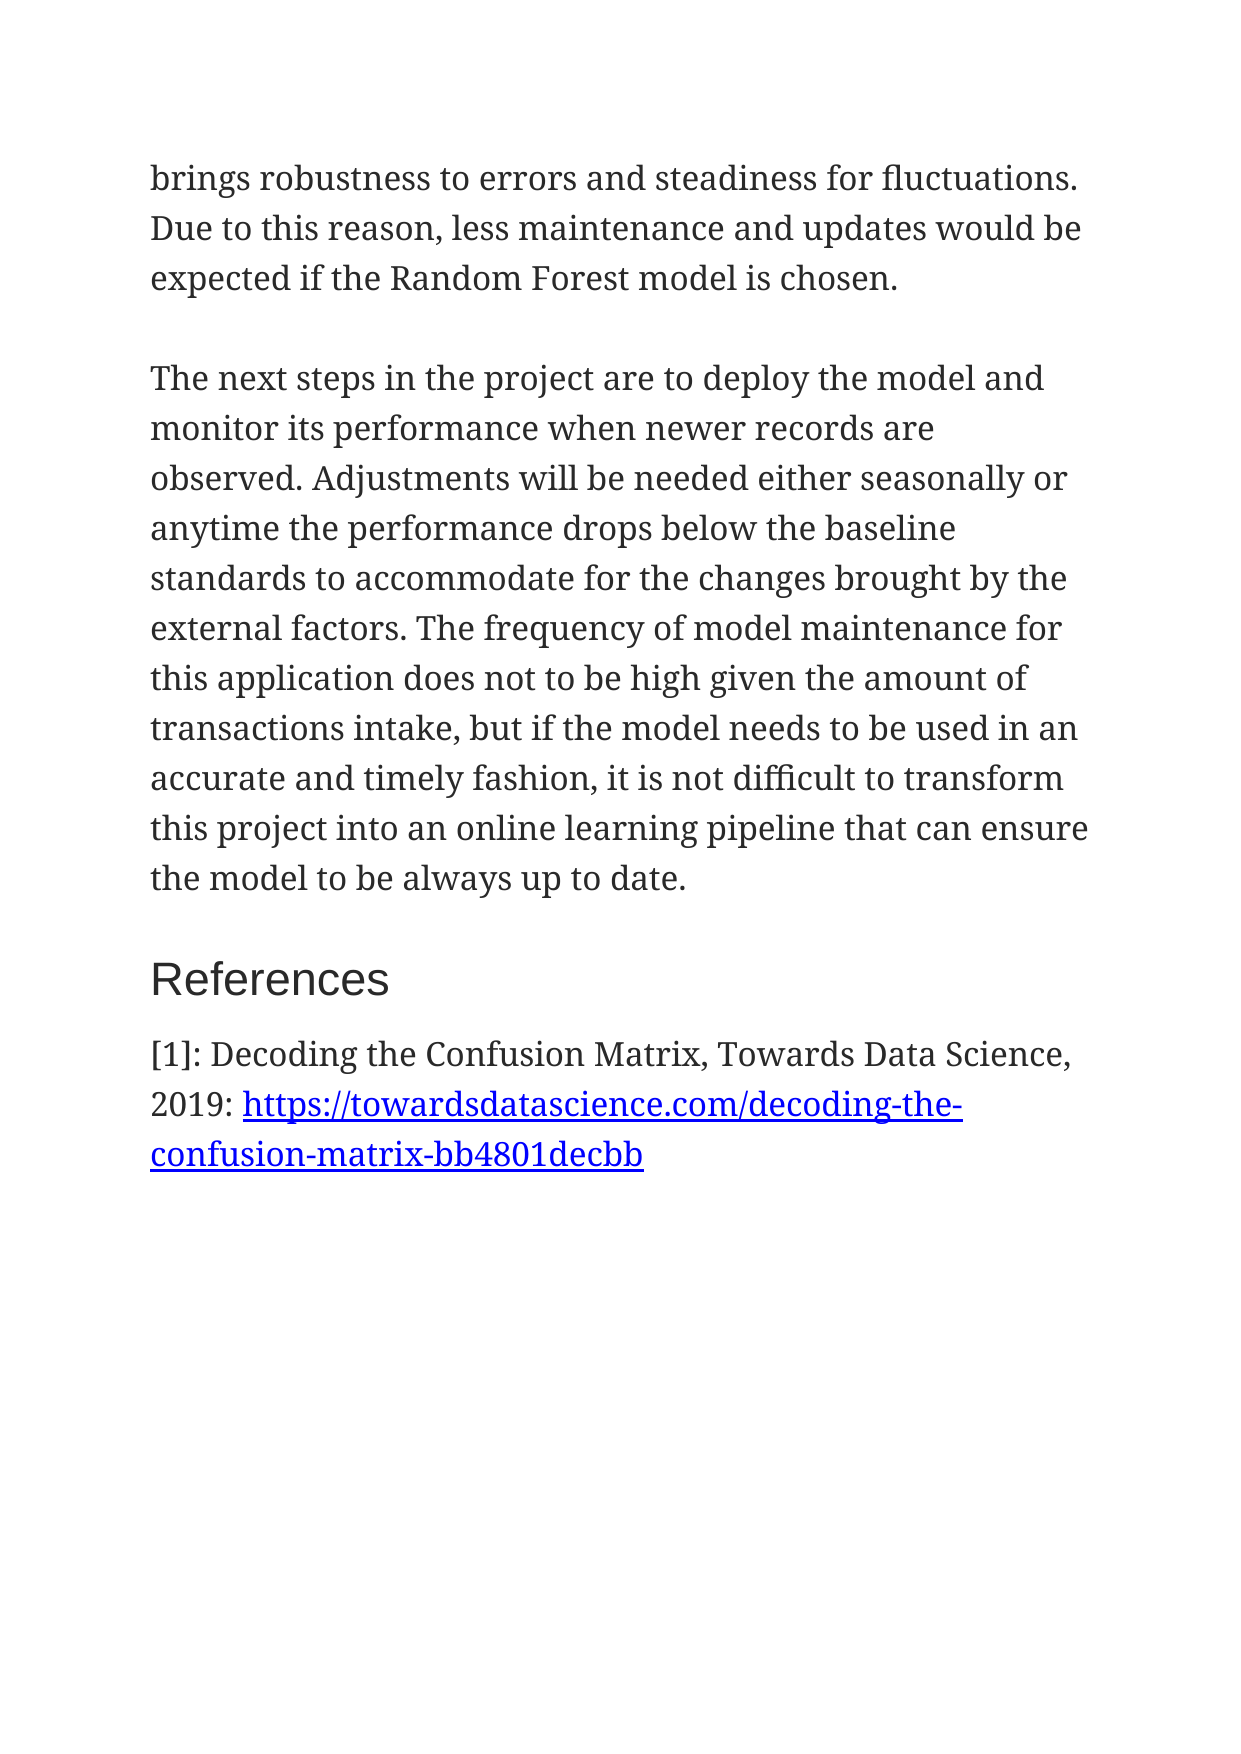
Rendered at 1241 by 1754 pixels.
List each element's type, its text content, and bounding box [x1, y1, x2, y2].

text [150, 150, 1090, 300]
text References [150, 949, 1090, 1005]
text [1]: Decoding the Confusion Matrix, Towards Data Science, 2019: https://towardsdatascience.com/decoding-the-confusion-matrix-bb4801decbb [150, 1026, 1090, 1176]
text The next steps in the project are to deploy the model and monitor its performance when newer records are observed. Adjustments will be needed either seasonally or anytime the performance drops below the baseline standards to accommodate for the changes brought by the external factors. The frequency of model maintenance for this application does not to be high given the amount of transactions intake, but if the model needs to be used in an accurate and timely fashion, it is not difficult to transform this project into an online learning pipeline that can ensure the model to be always up to date. [150, 350, 1090, 900]
